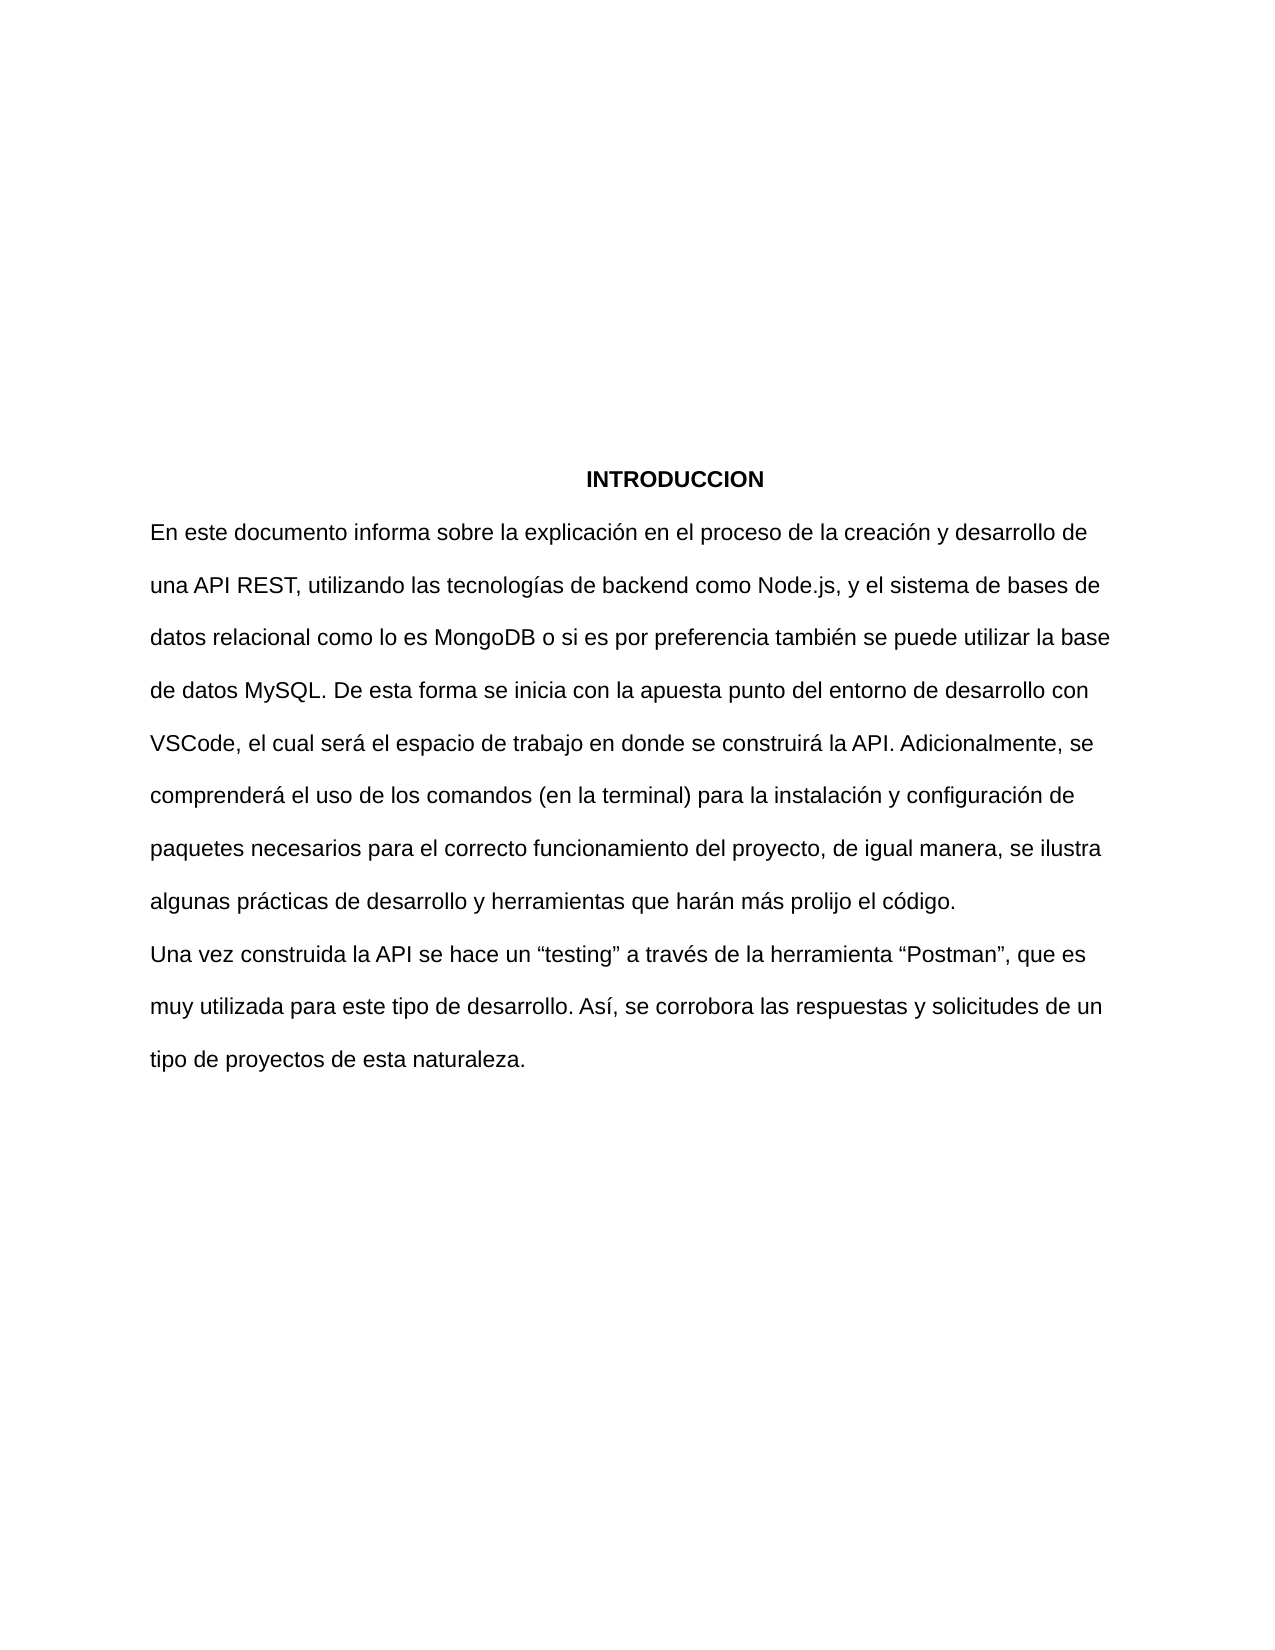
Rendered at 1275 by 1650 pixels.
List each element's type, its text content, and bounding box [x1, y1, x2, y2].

subtitle INTRODUCCION [150, 466, 1125, 493]
text Una vez construida la API se hace un “testing” a través de la herramienta “Postman”, que es muy utilizada para este tipo de desarrollo. Así, se corrobora las respuestas y solicitudes de un tipo de proyectos de esta naturaleza. [150, 941, 1125, 1072]
text En este documento informa sobre la explicación en el proceso de la creación y desarrollo de una API REST, utilizando las tecnologías de backend como Node.js, y el sistema de bases de datos relacional como lo es MongoDB o si es por preferencia también se puede utilizar la base de datos MySQL. De esta forma se inicia con la apuesta punto del entorno de desarrollo con VSCode, el cual será el espacio de trabajo en donde se construirá la API. Adicionalmente, se comprenderá el uso de los comandos (en la terminal) para la instalación y configuración de paquetes necesarios para el correcto funcionamiento del proyecto, de igual manera, se ilustra algunas prácticas de desarrollo y herramientas que harán más prolijo el código. [150, 519, 1125, 914]
